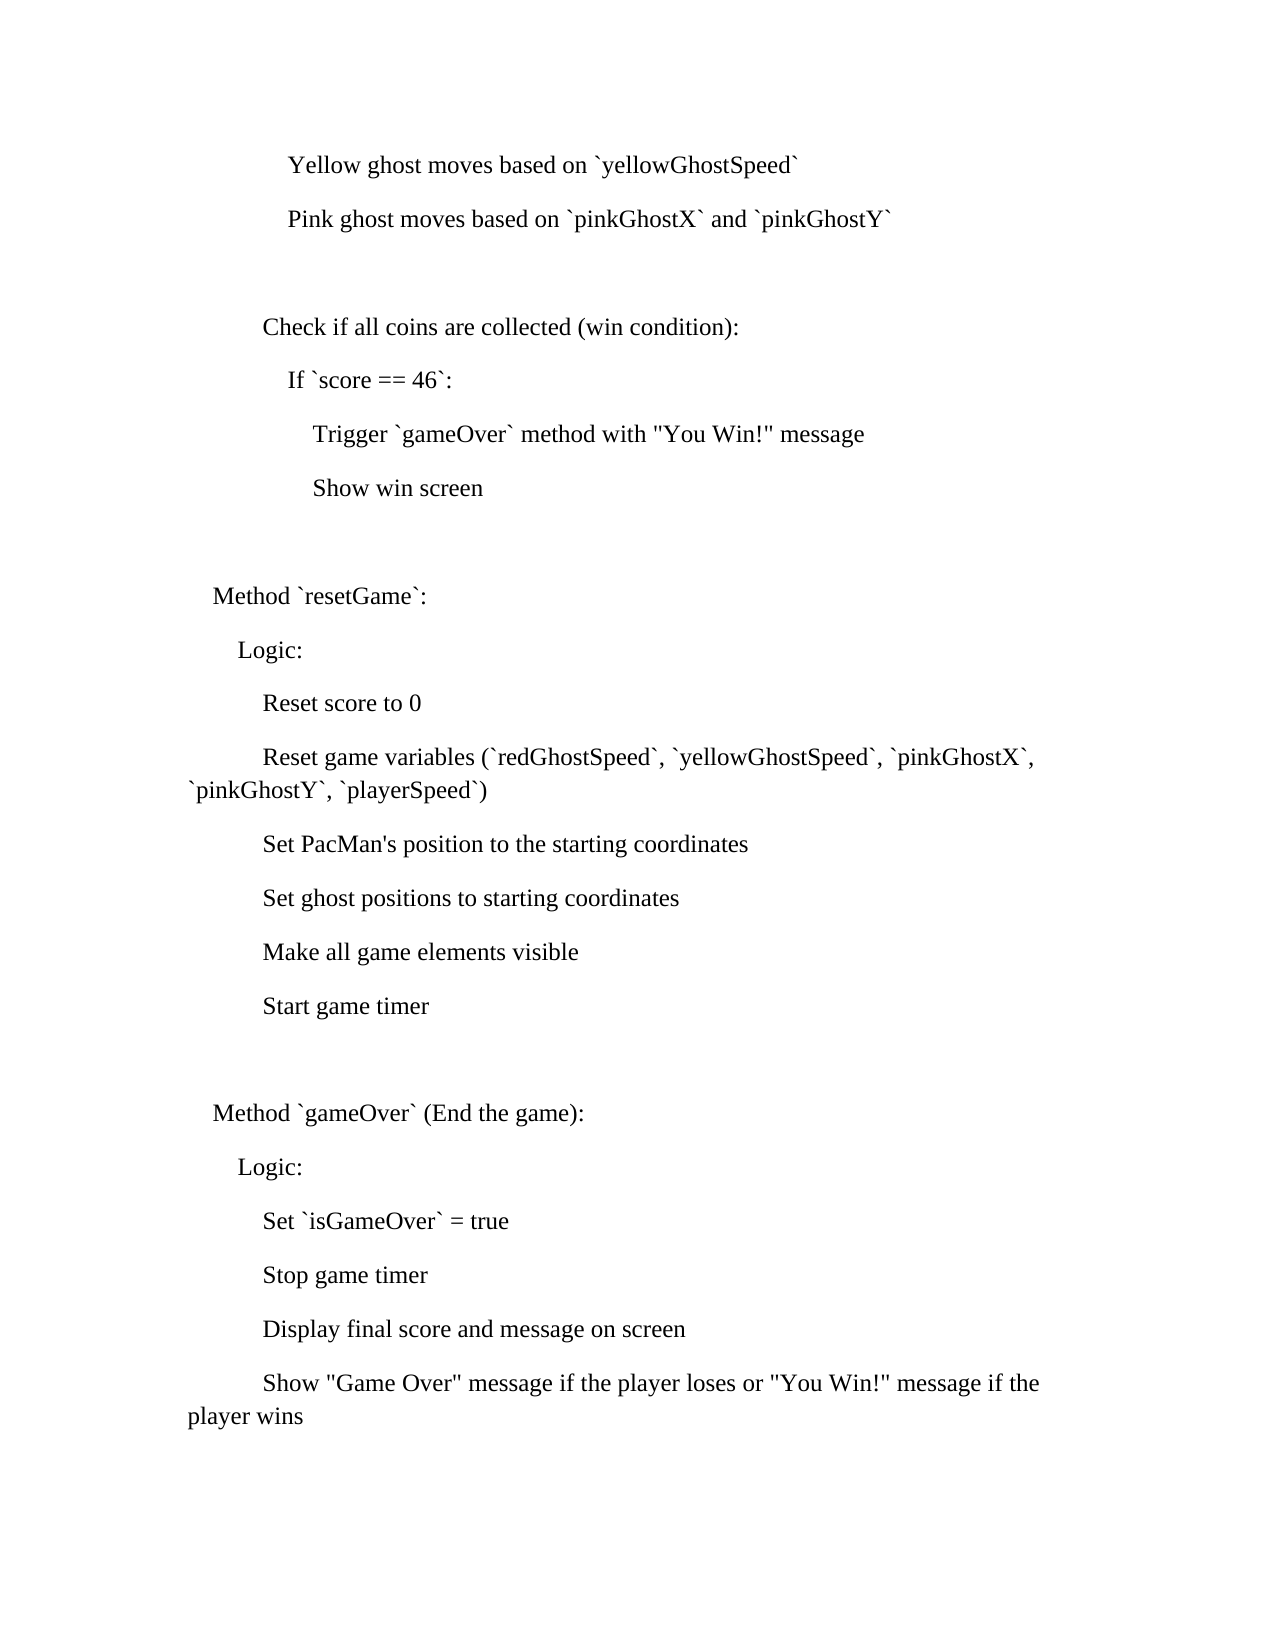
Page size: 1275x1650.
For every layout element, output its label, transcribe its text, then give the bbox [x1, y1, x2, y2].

text Set `isGameOver` = true [187, 1206, 1087, 1235]
text Yellow ghost moves based on `yellowGhostSpeed` [187, 150, 1087, 179]
text Show win screen [187, 473, 1087, 502]
text Reset game variables (`redGhostSpeed`, `yellowGhostSpeed`, `pinkGhostX`, `pinkGhostY`, `playerSpeed`) [187, 742, 1087, 804]
text Make all game elements visible [187, 937, 1087, 966]
text Set ghost positions to starting coordinates [187, 883, 1087, 912]
text Reset score to 0 [187, 688, 1087, 717]
text If `score == 46`: [187, 365, 1087, 394]
text Show "Game Over" message if the player loses or "You Win!" message if the player wins [187, 1368, 1087, 1429]
text Pink ghost moves based on `pinkGhostX` and `pinkGhostY` [187, 204, 1087, 233]
text Logic: [187, 1152, 1087, 1181]
text Start game timer [187, 991, 1087, 1019]
text Stop game timer [187, 1260, 1087, 1289]
text Set PacMan's position to the starting coordinates [187, 829, 1087, 858]
text Logic: [187, 635, 1087, 663]
text Trigger `gameOver` method with "You Win!" message [187, 419, 1087, 448]
text Method `resetGame`: [187, 581, 1087, 609]
text Method `gameOver` (End the game): [187, 1098, 1087, 1127]
text Check if all coins are collected (win condition): [187, 312, 1087, 340]
text Display final score and message on screen [187, 1314, 1087, 1343]
